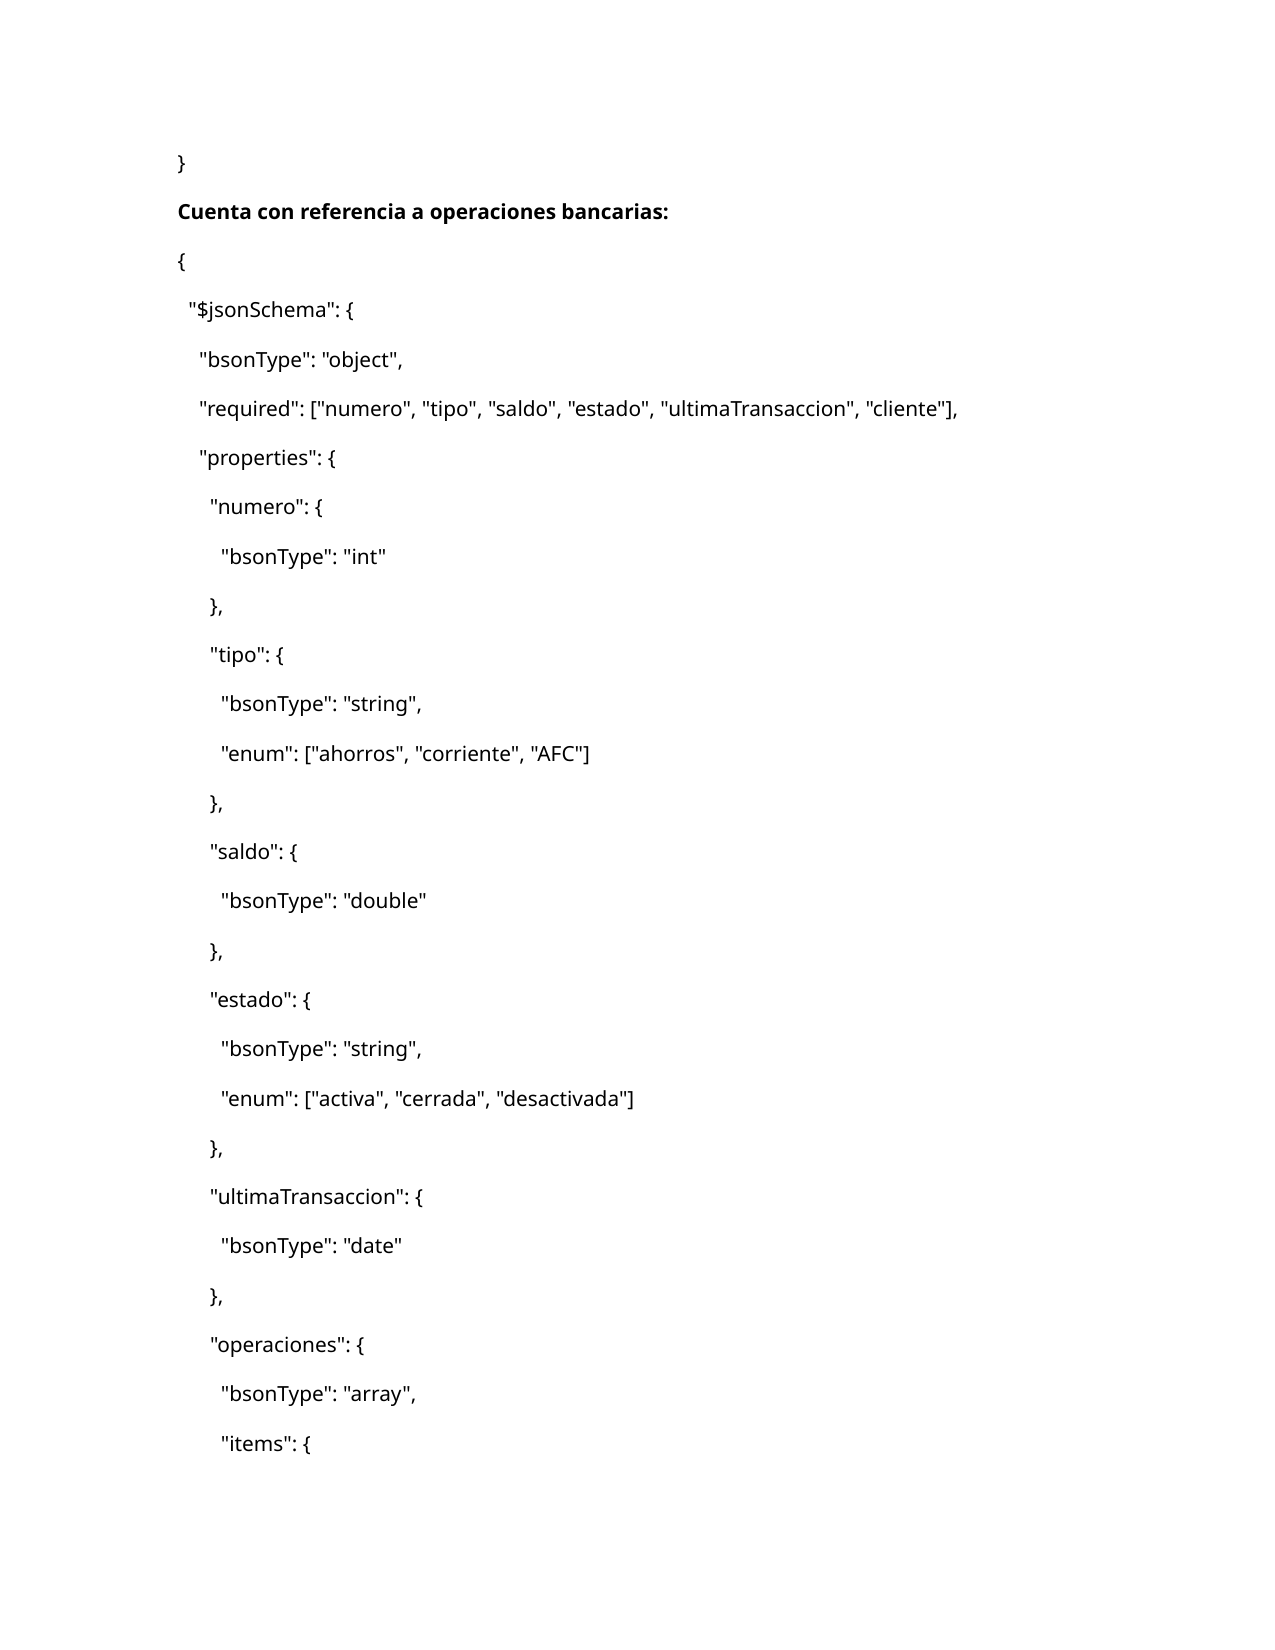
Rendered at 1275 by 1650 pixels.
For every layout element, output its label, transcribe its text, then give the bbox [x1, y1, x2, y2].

text "operaciones": { [177, 1330, 1098, 1358]
text }, [177, 1281, 1098, 1309]
text }, [177, 788, 1098, 817]
text "bsonType": "string", [177, 689, 1098, 718]
text { [177, 246, 1098, 274]
text "enum": ["ahorros", "corriente", "AFC"] [177, 739, 1098, 767]
text }, [177, 591, 1098, 619]
text "bsonType": "double" [177, 887, 1098, 915]
text "bsonType": "array", [177, 1379, 1098, 1408]
text "estado": { [177, 985, 1098, 1014]
text Cuenta con referencia a operaciones bancarias: [177, 197, 1098, 225]
text "bsonType": "int" [177, 542, 1098, 570]
text "$jsonSchema": { [177, 295, 1098, 324]
text }, [177, 936, 1098, 964]
text }, [177, 1133, 1098, 1161]
text "tipo": { [177, 640, 1098, 669]
text "items": { [177, 1429, 1098, 1457]
text "required": ["numero", "tipo", "saldo", "estado", "ultimaTransaccion", "cliente"], [177, 394, 1098, 422]
text "bsonType": "date" [177, 1232, 1098, 1260]
text "saldo": { [177, 837, 1098, 866]
text "properties": { [177, 443, 1098, 472]
text "ultimaTransaccion": { [177, 1182, 1098, 1211]
text "bsonType": "string", [177, 1034, 1098, 1063]
text "bsonType": "object", [177, 345, 1098, 373]
text "numero": { [177, 492, 1098, 521]
text "enum": ["activa", "cerrada", "desactivada"] [177, 1084, 1098, 1112]
text } [177, 148, 1098, 176]
